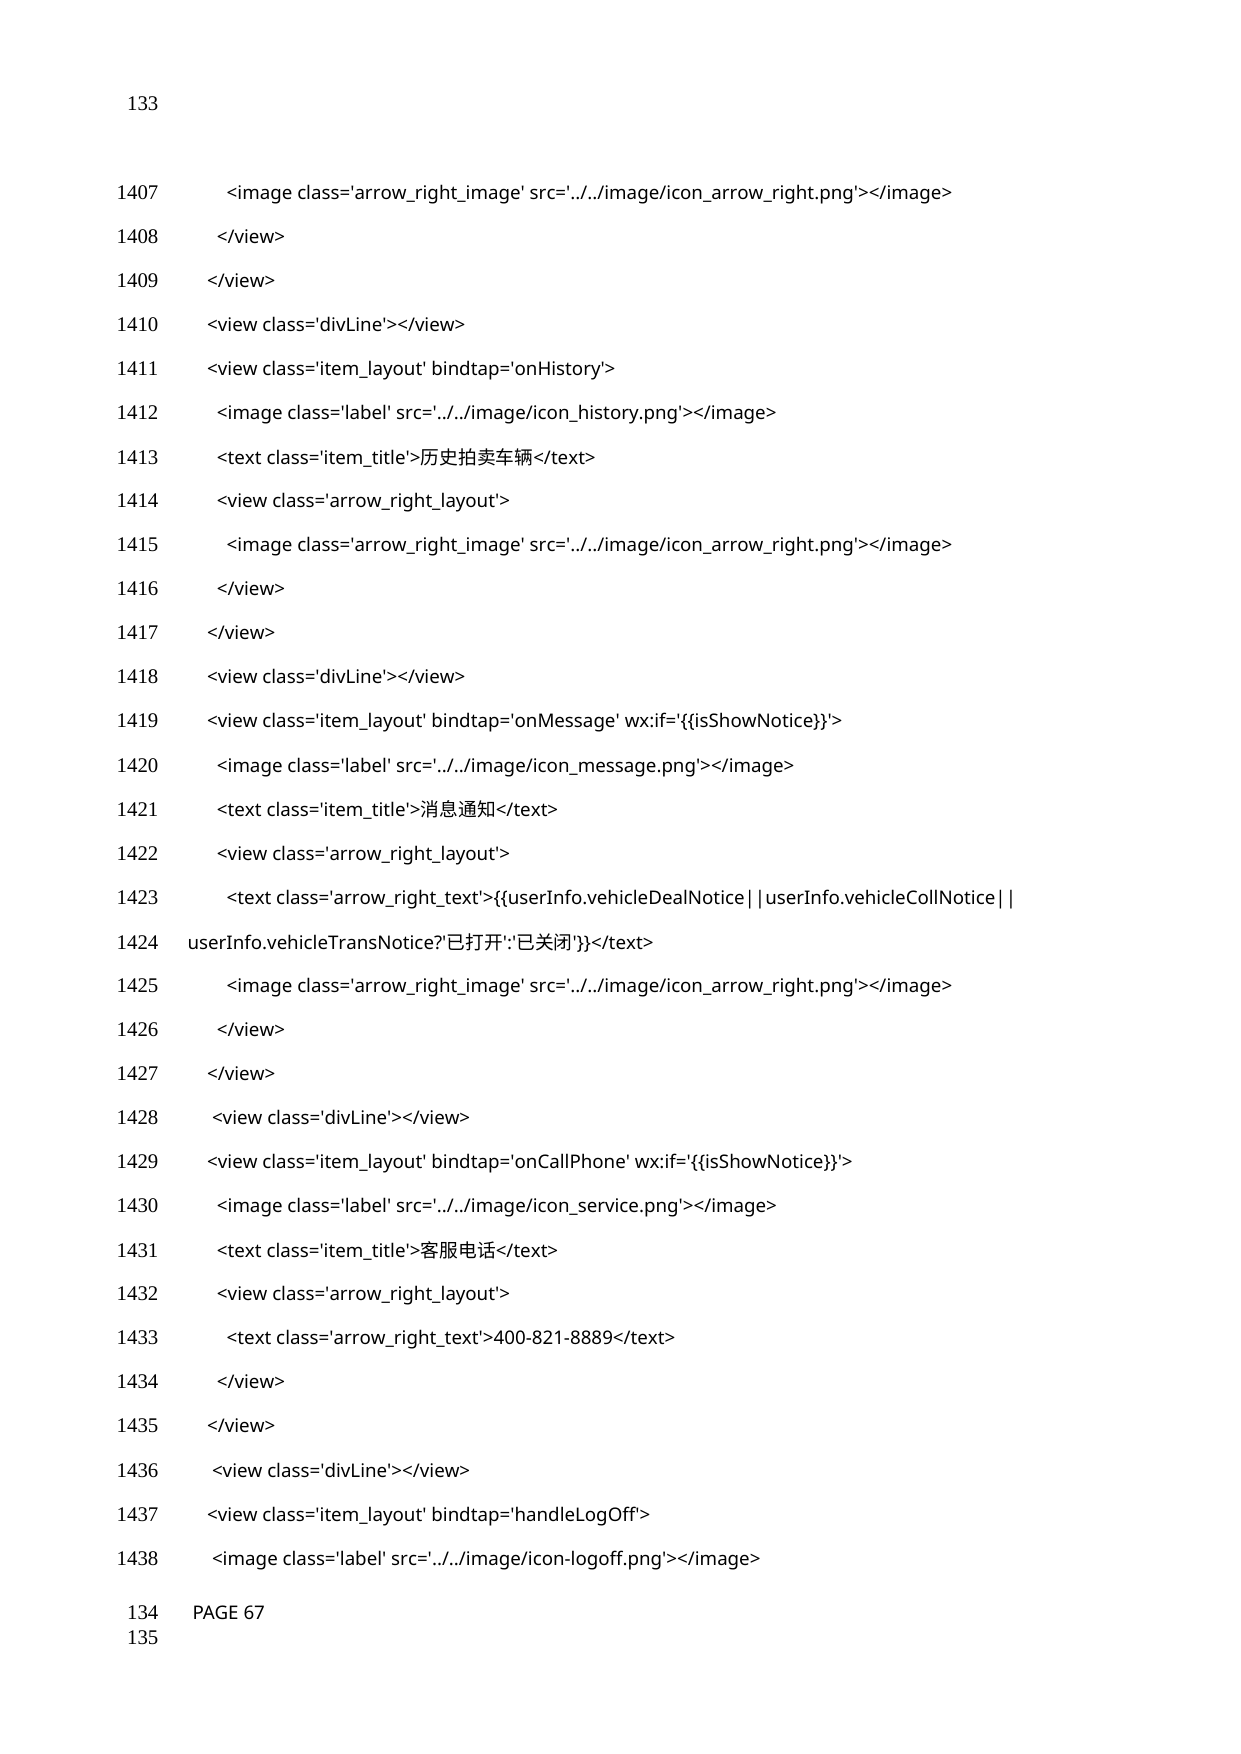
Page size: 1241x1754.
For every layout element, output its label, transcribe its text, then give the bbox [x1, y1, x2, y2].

text <image class='arrow_right_image' src='../../image/icon_arrow_right.png'></image> [187, 963, 1053, 1007]
text <text class='item_title'>客服电话</text> [187, 1227, 1053, 1271]
text </view> [187, 610, 1053, 654]
text </view> [187, 1007, 1053, 1051]
text <view class='arrow_right_layout'> [187, 831, 1053, 875]
text <view class='arrow_right_layout'> [187, 478, 1053, 522]
text <view class='item_layout' bindtap='onCallPhone' wx:if='{{isShowNotice}}'> [187, 1139, 1053, 1183]
text <view class='divLine'></view> [187, 1448, 1053, 1492]
text </view> [187, 1359, 1053, 1403]
text <text class='arrow_right_text'>{{userInfo.vehicleDealNotice||userInfo.vehicleCollNotice||userInfo.vehicleTransNotice?'已打开':'已关闭'}}</text> [187, 875, 1053, 963]
text <view class='item_layout' bindtap='onMessage' wx:if='{{isShowNotice}}'> [187, 698, 1053, 743]
text <text class='item_title'>历史拍卖车辆</text> [187, 434, 1053, 478]
text <text class='arrow_right_text'>400-821-8889</text> [187, 1315, 1053, 1359]
text <image class='label' src='../../image/icon_message.png'></image> [187, 743, 1053, 787]
text <image class='label' src='../../image/icon-logoff.png'></image> [187, 1536, 1053, 1580]
text <view class='divLine'></view> [187, 302, 1053, 346]
text <text class='item_title'>消息通知</text> [187, 787, 1053, 831]
text </view> [187, 214, 1053, 258]
text <image class='arrow_right_image' src='../../image/icon_arrow_right.png'></image> [187, 522, 1053, 566]
text <image class='label' src='../../image/icon_history.png'></image> [187, 390, 1053, 434]
text </view> [187, 566, 1053, 610]
text <image class='label' src='../../image/icon_service.png'></image> [187, 1183, 1053, 1227]
text </view> [187, 1051, 1053, 1095]
text </view> [187, 258, 1053, 302]
text <view class='divLine'></view> [187, 654, 1053, 698]
text <view class='item_layout' bindtap='handleLogOff'> [187, 1492, 1053, 1536]
text <view class='arrow_right_layout'> [187, 1271, 1053, 1315]
text <view class='item_layout' bindtap='onHistory'> [187, 346, 1053, 390]
text <view class='divLine'></view> [187, 1095, 1053, 1139]
text </view> [187, 1403, 1053, 1448]
text <image class='arrow_right_image' src='../../image/icon_arrow_right.png'></image> [187, 170, 1053, 214]
